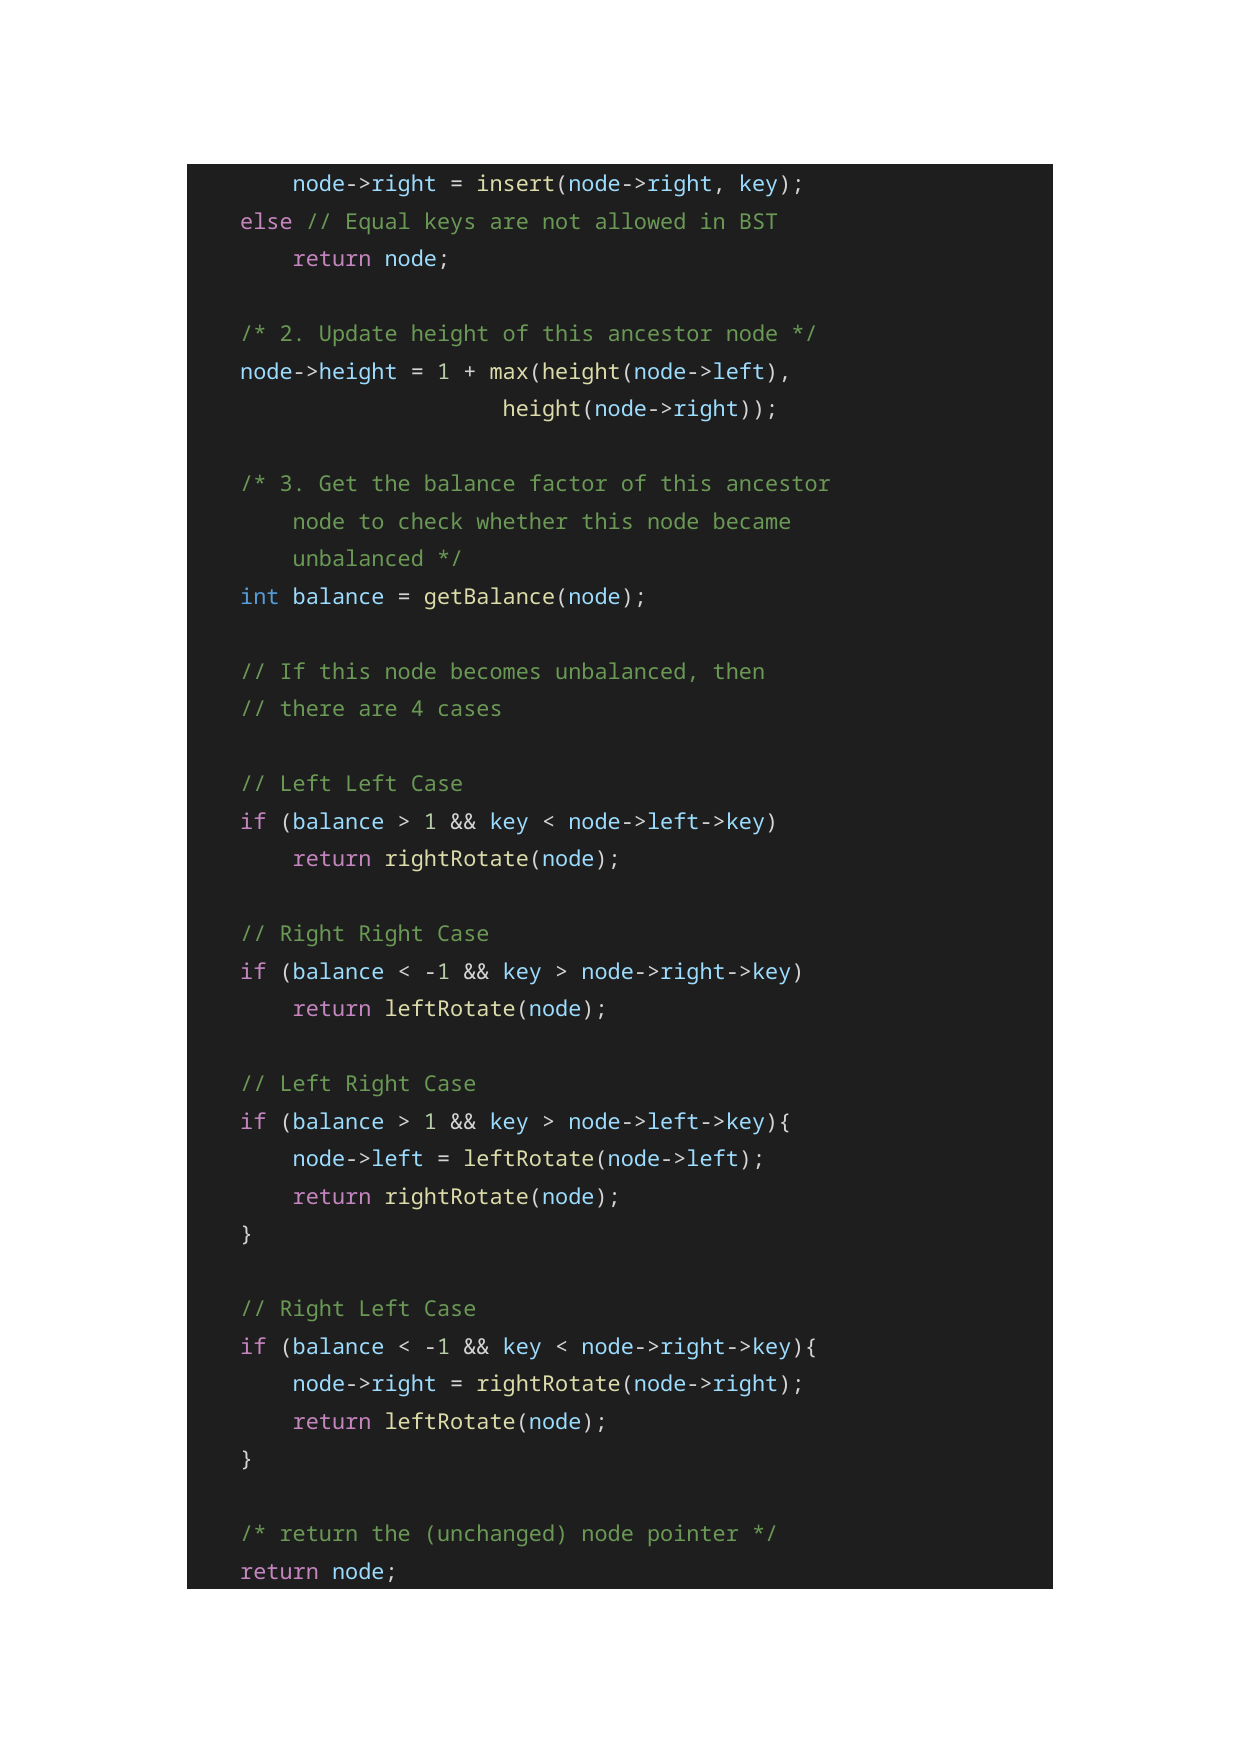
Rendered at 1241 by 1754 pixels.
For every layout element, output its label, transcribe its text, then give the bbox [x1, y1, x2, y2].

text // Right Left Case [187, 1289, 1053, 1327]
text node->left = leftRotate(node->left); [187, 1139, 1053, 1177]
text /* 3. Get the balance factor of this ancestor [187, 464, 1053, 502]
text else // Equal keys are not allowed in BST [187, 202, 1053, 239]
text unbalanced */ [187, 539, 1053, 577]
text height(node->right)); [187, 389, 1053, 427]
text return node; [187, 239, 1053, 277]
text int balance = getBalance(node); [187, 577, 1053, 614]
text node->right = insert(node->right, key); [187, 164, 1053, 202]
text // If this node becomes unbalanced, then [187, 652, 1053, 689]
text if (balance < -1 && key > node->right->key) [187, 952, 1053, 989]
text return rightRotate(node); [187, 1177, 1053, 1214]
text return node; [187, 1552, 1053, 1589]
text /* return the (unchanged) node pointer */ [187, 1514, 1053, 1552]
text return leftRotate(node); [187, 1402, 1053, 1439]
text node->right = rightRotate(node->right); [187, 1364, 1053, 1402]
text } [187, 1214, 1053, 1252]
text return rightRotate(node); [187, 839, 1053, 877]
text // Left Right Case [187, 1064, 1053, 1102]
text node->height = 1 + max(height(node->left), [187, 352, 1053, 389]
text // Right Right Case [187, 914, 1053, 952]
text /* 2. Update height of this ancestor node */ [187, 314, 1053, 352]
text } [187, 1439, 1053, 1477]
text return leftRotate(node); [187, 989, 1053, 1027]
text if (balance > 1 && key < node->left->key) [187, 802, 1053, 839]
text node to check whether this node became [187, 502, 1053, 539]
text // Left Left Case [187, 764, 1053, 802]
text if (balance < -1 && key < node->right->key){ [187, 1327, 1053, 1364]
text // there are 4 cases [187, 689, 1053, 727]
text if (balance > 1 && key > node->left->key){ [187, 1102, 1053, 1139]
